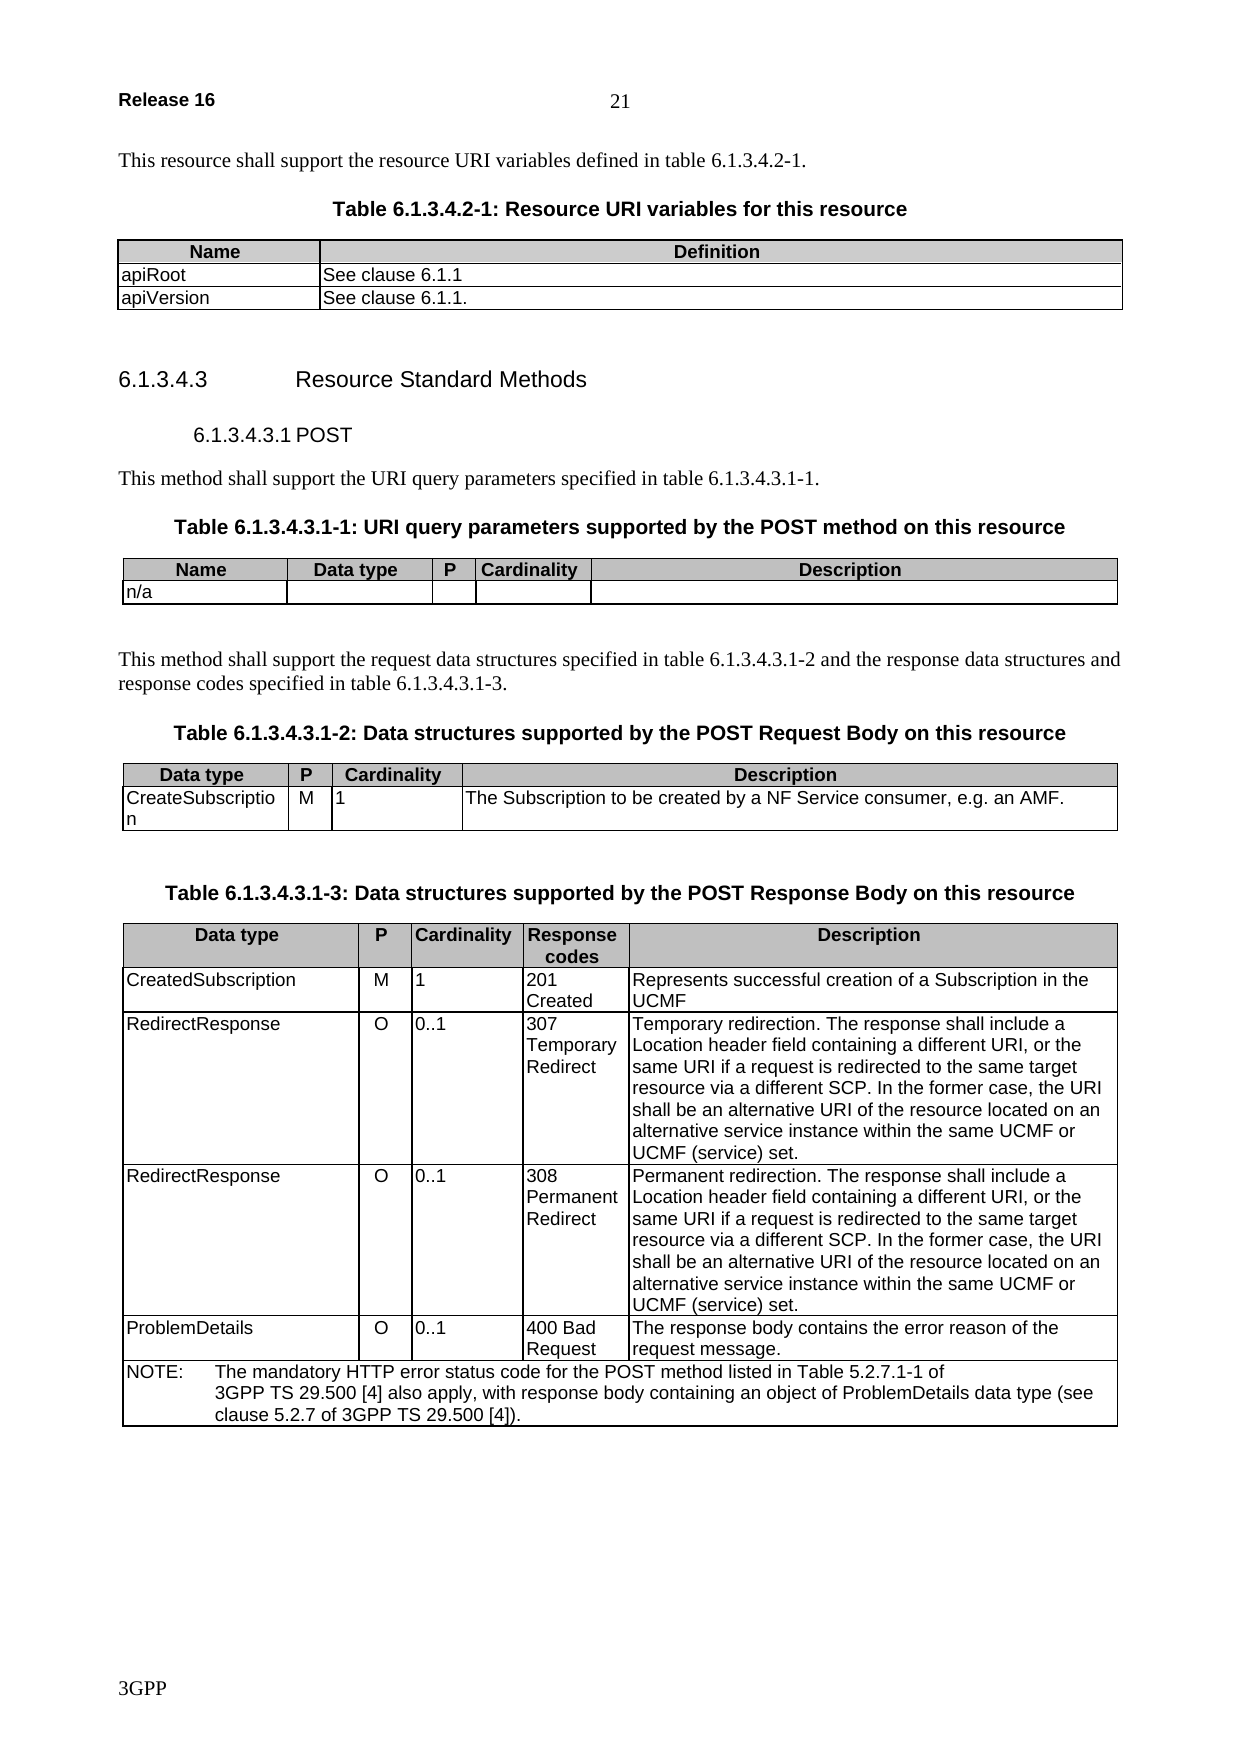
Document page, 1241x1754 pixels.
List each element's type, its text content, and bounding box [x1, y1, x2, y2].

table_header Name [124, 559, 287, 580]
text This method shall support the request data structures specified in table 6.1.3.4.3.1-2 and the response data structures and response codes specified in table 6.1.3.4.3.1-3. [118, 647, 1122, 695]
table_cell NOTE: The mandatory HTTP error status code for the POST method listed in Table 5.2.7.1-1 of 3GPP TS 29.500 [4] also apply, with response body containing an object of ProblemDetails data type (see clause 5.2.7 of 3GPP TS 29.500 [4]). [124, 1361, 1117, 1425]
table_cell [592, 581, 1117, 603]
table_header Cardinality [412, 924, 523, 967]
table_header P [433, 559, 475, 580]
table_cell RedirectResponse [124, 1013, 358, 1163]
table_cell O [360, 1013, 411, 1163]
table_cell [288, 581, 432, 603]
table_cell 201 Created [524, 968, 628, 1011]
table_cell apiVersion [119, 287, 319, 309]
table_cell CreatedSubscription [124, 968, 358, 1011]
table_cell The Subscription to be created by a NF Service consumer, e.g. an AMF. [463, 787, 1117, 830]
table_header Description [463, 764, 1117, 786]
table_cell 400 Bad Request [524, 1316, 628, 1359]
table_cell M [360, 968, 411, 1011]
table_header Data type [288, 559, 432, 580]
subtitle 6.1.3.4.3.1 POST [193, 423, 1122, 447]
table_cell Temporary redirection. The response shall include a Location header field containing a different URI, or the same URI if a request is redirected to the same target resource via a different SCP. In the former case, the URI shall be an alternative URI of the resource located on an alternative service instance within the same UCMF or UCMF (service) set. [630, 1013, 1117, 1163]
table_cell apiRoot [119, 264, 319, 286]
table_cell n/a [124, 581, 286, 603]
table_header Description [592, 559, 1117, 580]
text Table 6.1.3.4.3.1-2: Data structures supported by the POST Request Body on this resource [118, 720, 1122, 744]
table_cell 0..1 [413, 1316, 522, 1359]
table_cell CreateSubscription [124, 787, 288, 830]
text This resource shall support the resource URI variables defined in table 6.1.3.4.2-1. [118, 147, 1122, 172]
table_header Cardinality [333, 764, 462, 786]
table_cell 307 Temporary Redirect [524, 1013, 628, 1163]
table_cell [477, 581, 590, 603]
table_header Name [119, 241, 319, 262]
text Table 6.1.3.4.2-1: Resource URI variables for this resource [118, 197, 1122, 221]
table_cell 1 [333, 787, 462, 830]
table_cell The response body contains the error reason of the request message. [630, 1316, 1117, 1359]
table_header Data type [124, 924, 358, 967]
text Table 6.1.3.4.3.1-3: Data structures supported by the POST Response Body on this resource [118, 880, 1122, 904]
table_cell Represents successful creation of a Subscription in the UCMF [630, 968, 1117, 1011]
table_cell RedirectResponse [124, 1165, 358, 1315]
table_header P [359, 924, 411, 967]
table_cell See clause 6.1.1. [321, 286, 1122, 309]
table_cell See clause 6.1.1 [321, 263, 1122, 286]
table_header Definition [321, 241, 1122, 262]
table_header Description [630, 924, 1117, 967]
table_cell ProblemDetails [124, 1316, 358, 1359]
table_header Data type [124, 764, 288, 786]
table_cell 1 [413, 968, 522, 1011]
table_cell 0..1 [413, 1165, 522, 1315]
table_cell O [360, 1316, 411, 1359]
table_cell O [360, 1165, 411, 1315]
table_cell [433, 581, 475, 603]
table_cell M [289, 787, 331, 830]
table_cell 0..1 [413, 1013, 522, 1163]
table_header Response codes [524, 924, 629, 967]
text Table 6.1.3.4.3.1-1: URI query parameters supported by the POST method on this resource [118, 515, 1122, 539]
subtitle 6.1.3.4.3 Resource Standard Methods [118, 366, 1122, 392]
table_cell Permanent redirection. The response shall include a Location header field containing a different URI, or the same URI if a request is redirected to the same target resource via a different SCP. In the former case, the URI shall be an alternative URI of the resource located on an alternative service instance within the same UCMF or UCMF (service) set. [630, 1165, 1117, 1315]
table_cell 308 Permanent Redirect [524, 1165, 628, 1315]
table_header Cardinality [476, 559, 591, 580]
text This method shall support the URI query parameters specified in table 6.1.3.4.3.1-1. [118, 466, 1122, 490]
table_header P [289, 764, 332, 786]
